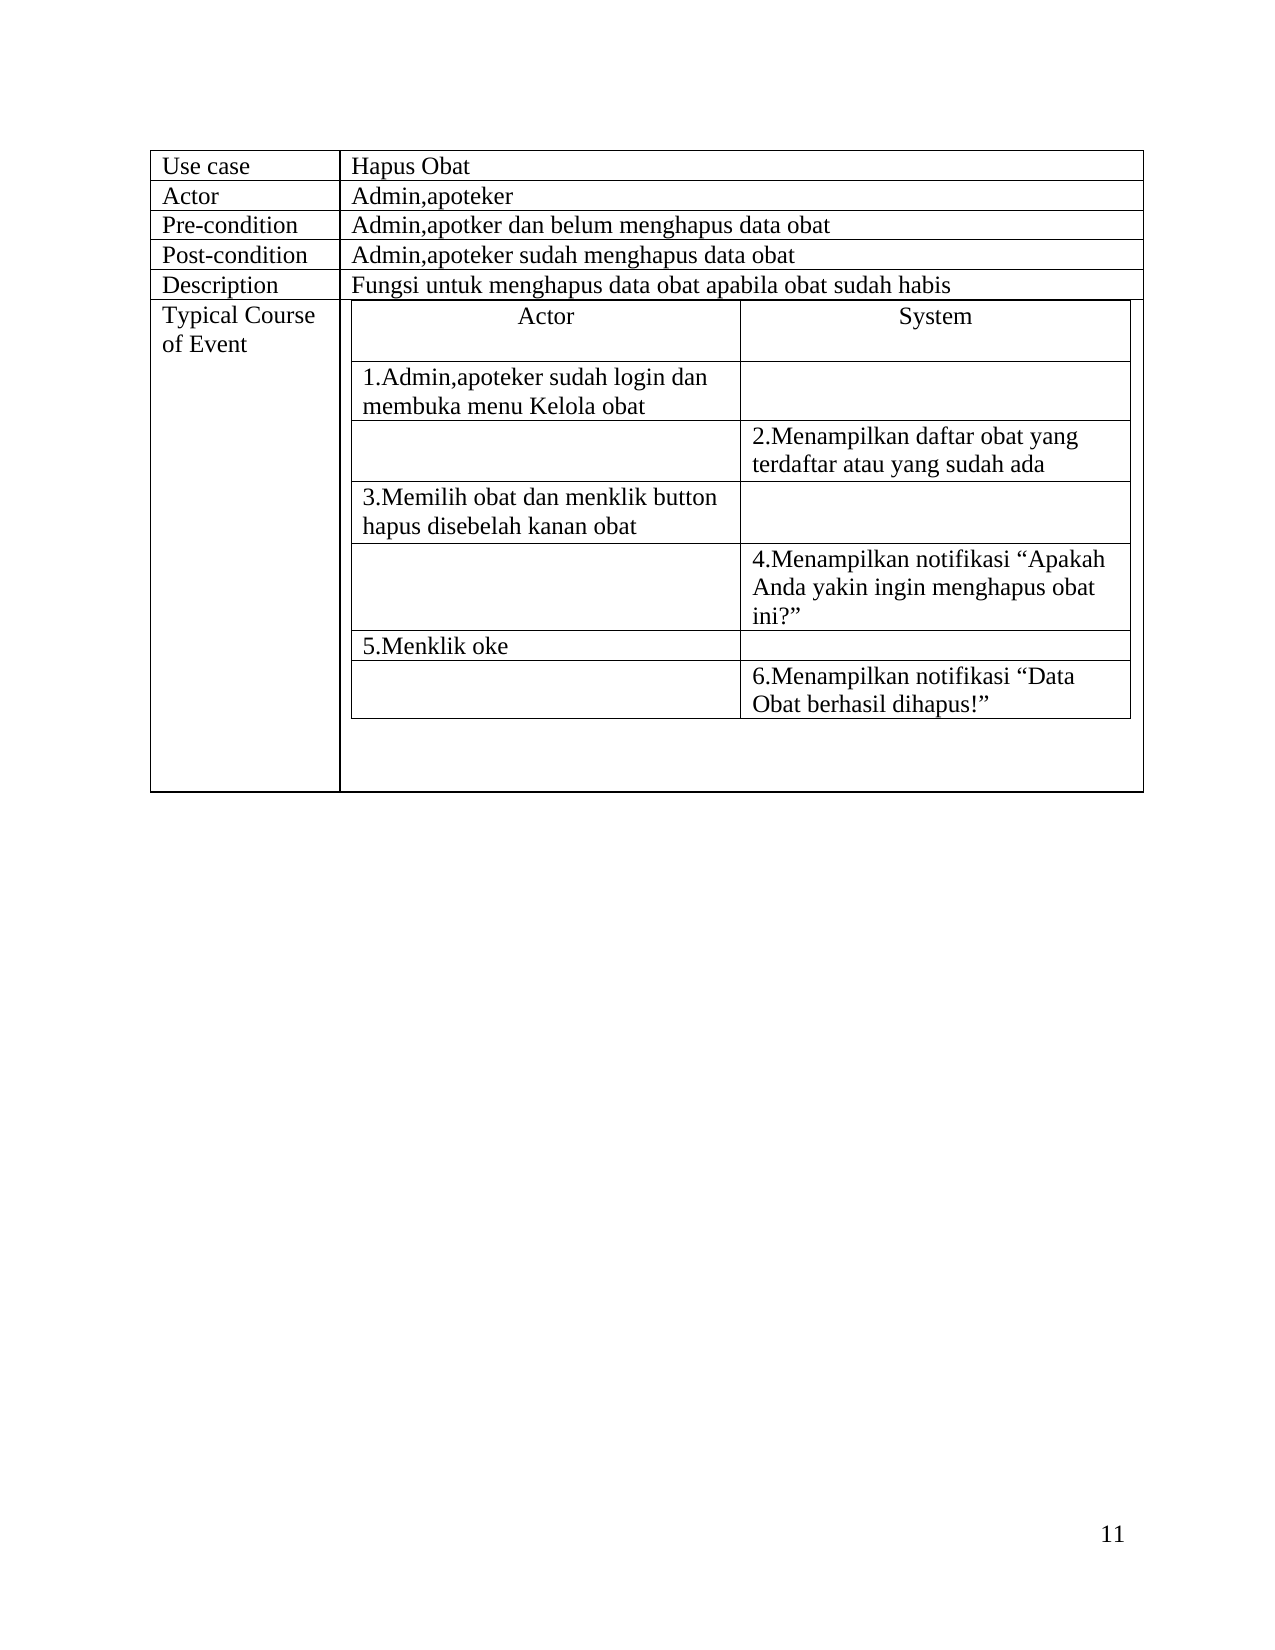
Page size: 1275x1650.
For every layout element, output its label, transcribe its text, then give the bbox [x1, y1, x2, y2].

table_cell [341, 300, 1143, 791]
table_cell Admin,apoteker [341, 181, 1143, 209]
table_header Hapus Obat [341, 151, 1143, 180]
table_cell Actor [151, 181, 339, 209]
table_cell Admin,apotker dan belum menghapus data obat [341, 211, 1143, 239]
table_cell Fungsi untuk menghapus data obat apabila obat sudah habis [341, 270, 1143, 299]
table_cell Typical Course of Event [151, 300, 339, 791]
table_cell Description [151, 270, 339, 299]
table_cell Pre-condition [151, 211, 339, 239]
table_header Use case [151, 151, 339, 180]
table_cell Post-condition [151, 240, 339, 269]
table_cell Admin,apoteker sudah menghapus data obat [341, 240, 1143, 269]
